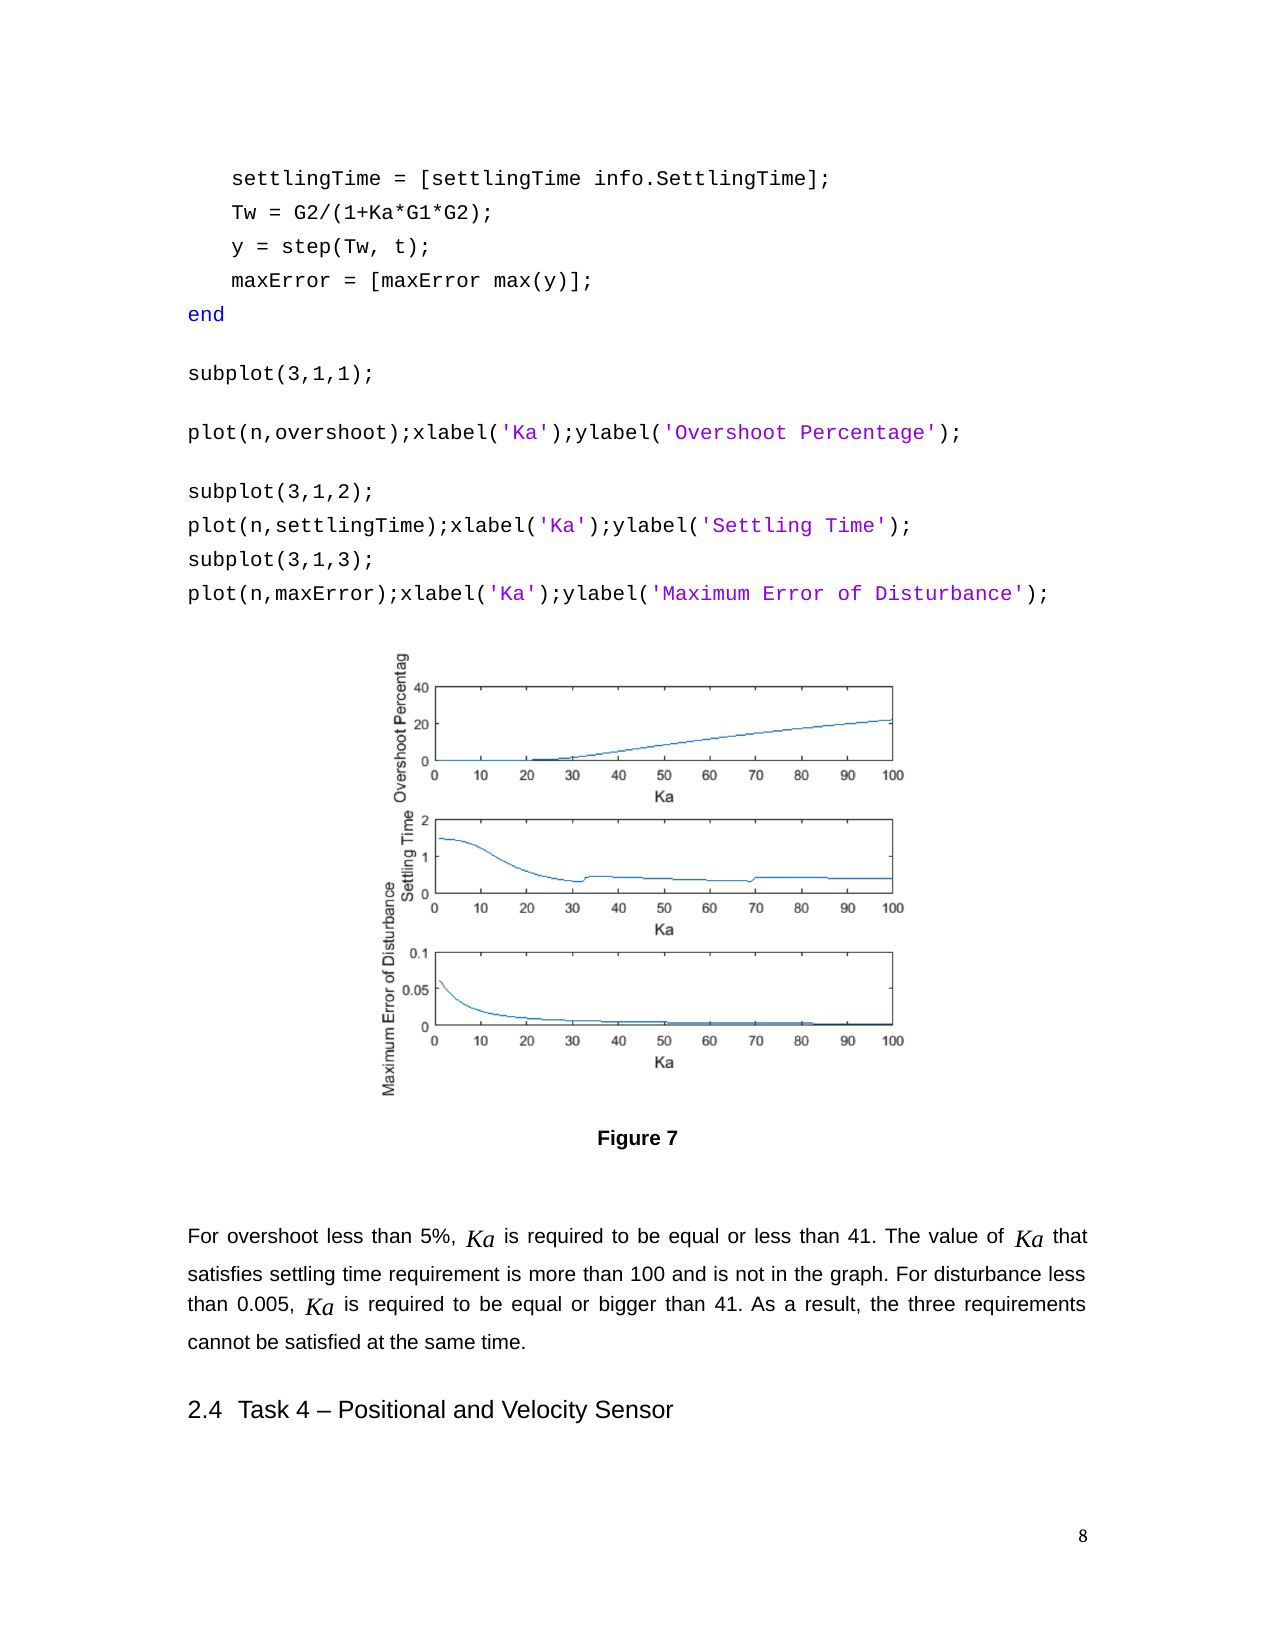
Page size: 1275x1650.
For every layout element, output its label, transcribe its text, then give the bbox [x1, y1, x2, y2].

text end [187, 299, 1087, 333]
text plot(n,overshoot);xlabel('Ka');ylabel('Overshoot Percentage'); [187, 417, 1087, 451]
text 2.4 Task 4 – Positional and Velocity Sensor [187, 1392, 1087, 1426]
text subplot(3,1,1); [187, 358, 1087, 392]
text Figure 7 [187, 1121, 1087, 1155]
text plot(n,maxError);xlabel('Ka');ylabel('Maximum Error of Disturbance'); [187, 577, 1087, 611]
text y = step(Tw, t); [187, 231, 1087, 265]
text subplot(3,1,2); [187, 476, 1087, 509]
picture [362, 645, 913, 1101]
text maxError = [maxError max(y)]; [187, 265, 1087, 299]
text For overshoot less than 5%, is required to be equal or less than 41. The value of that satisfies settling time requirement is more than 100 and is not in the graph. For disturbance less than 0.005, is required to be equal or bigger than 41. As a result, the three requirements cannot be satisfied at the same time. [187, 1223, 1087, 1358]
text Tw = G2/(1+Ka*G1*G2); [187, 197, 1087, 231]
text plot(n,settlingTime);xlabel('Ka');ylabel('Settling Time'); [187, 509, 1087, 543]
text settlingTime = [settlingTime info.SettlingTime]; [187, 163, 1087, 197]
text subplot(3,1,3); [187, 543, 1087, 577]
